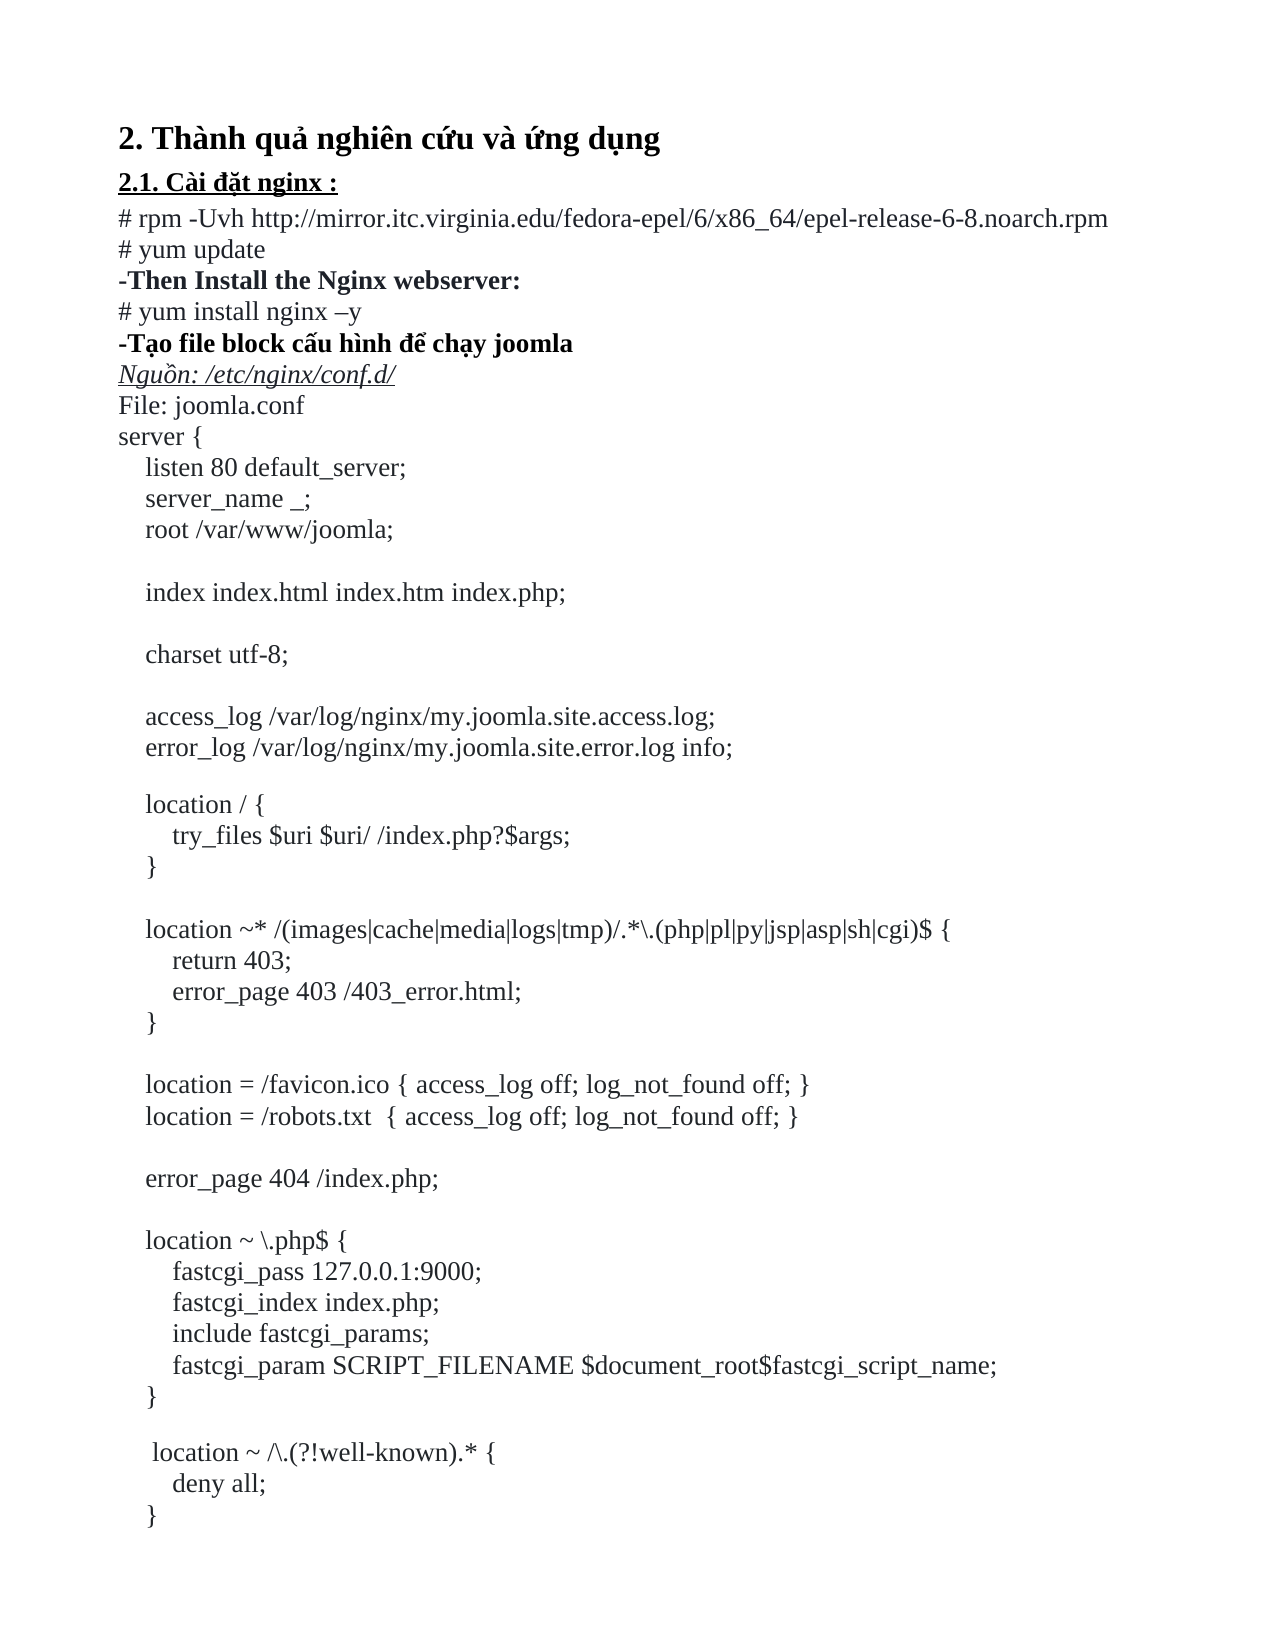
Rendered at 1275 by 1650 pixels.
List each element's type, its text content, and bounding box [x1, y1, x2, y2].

text error_page 404 /index.php; [118, 1162, 1216, 1193]
text location ~ /\.(?!well-known).* { [118, 1436, 1216, 1468]
text fastcgi_param SCRIPT_FILENAME $document_root$fastcgi_script_name; [118, 1349, 1216, 1380]
text -Tạo file block cấu hình để chạy joomla [118, 327, 1216, 358]
text location ~ \.php$ { [118, 1224, 1216, 1255]
text location = /favicon.ico { access_log off; log_not_found off; } [118, 1068, 1216, 1099]
text return 403; [118, 944, 1216, 975]
text location = /robots.txt { access_log off; log_not_found off; } [118, 1099, 1216, 1131]
text File: joomla.conf [118, 389, 1216, 420]
text } [118, 1006, 1216, 1037]
text deny all; [118, 1468, 1216, 1499]
text root /var/www/joomla; [118, 513, 1216, 545]
text charset utf-8; [118, 638, 1216, 669]
text location / { [118, 788, 1216, 819]
text listen 80 default_server; [118, 451, 1216, 482]
text fastcgi_index index.php; [118, 1286, 1216, 1318]
text server_name _; [118, 482, 1216, 513]
text server { [118, 420, 1216, 451]
subtitle 2. Thành quả nghiên cứu và ứng dụng [118, 118, 1216, 156]
text } [118, 1380, 1216, 1411]
text error_log /var/log/nginx/my.joomla.site.error.log info; [118, 732, 1216, 763]
text include fastcgi_params; [118, 1318, 1216, 1349]
text # yum update [118, 233, 1216, 264]
text fastcgi_pass 127.0.0.1:9000; [118, 1255, 1216, 1286]
text try_files $uri $uri/ /index.php?$args; [118, 819, 1216, 850]
subtitle 2.1. Cài đặt nginx : [118, 166, 1216, 197]
text # rpm -Uvh http://mirror.itc.virginia.edu/fedora-epel/6/x86_64/epel-release-6-8.noarch.rpm [118, 202, 1216, 233]
text location ~* /(images|cache|media|logs|tmp)/.*\.(php|pl|py|jsp|asp|sh|cgi)$ { [118, 913, 1216, 944]
text } [118, 1499, 1216, 1530]
text access_log /var/log/nginx/my.joomla.site.access.log; [118, 700, 1216, 732]
text -Then Install the Nginx webserver: [118, 264, 1216, 296]
text } [118, 850, 1216, 882]
text index index.html index.htm index.php; [118, 576, 1216, 607]
text Nguồn: /etc/nginx/conf.d/ [118, 358, 1216, 389]
text error_page 403 /403_error.html; [118, 975, 1216, 1006]
text # yum install nginx –y [118, 296, 1216, 327]
